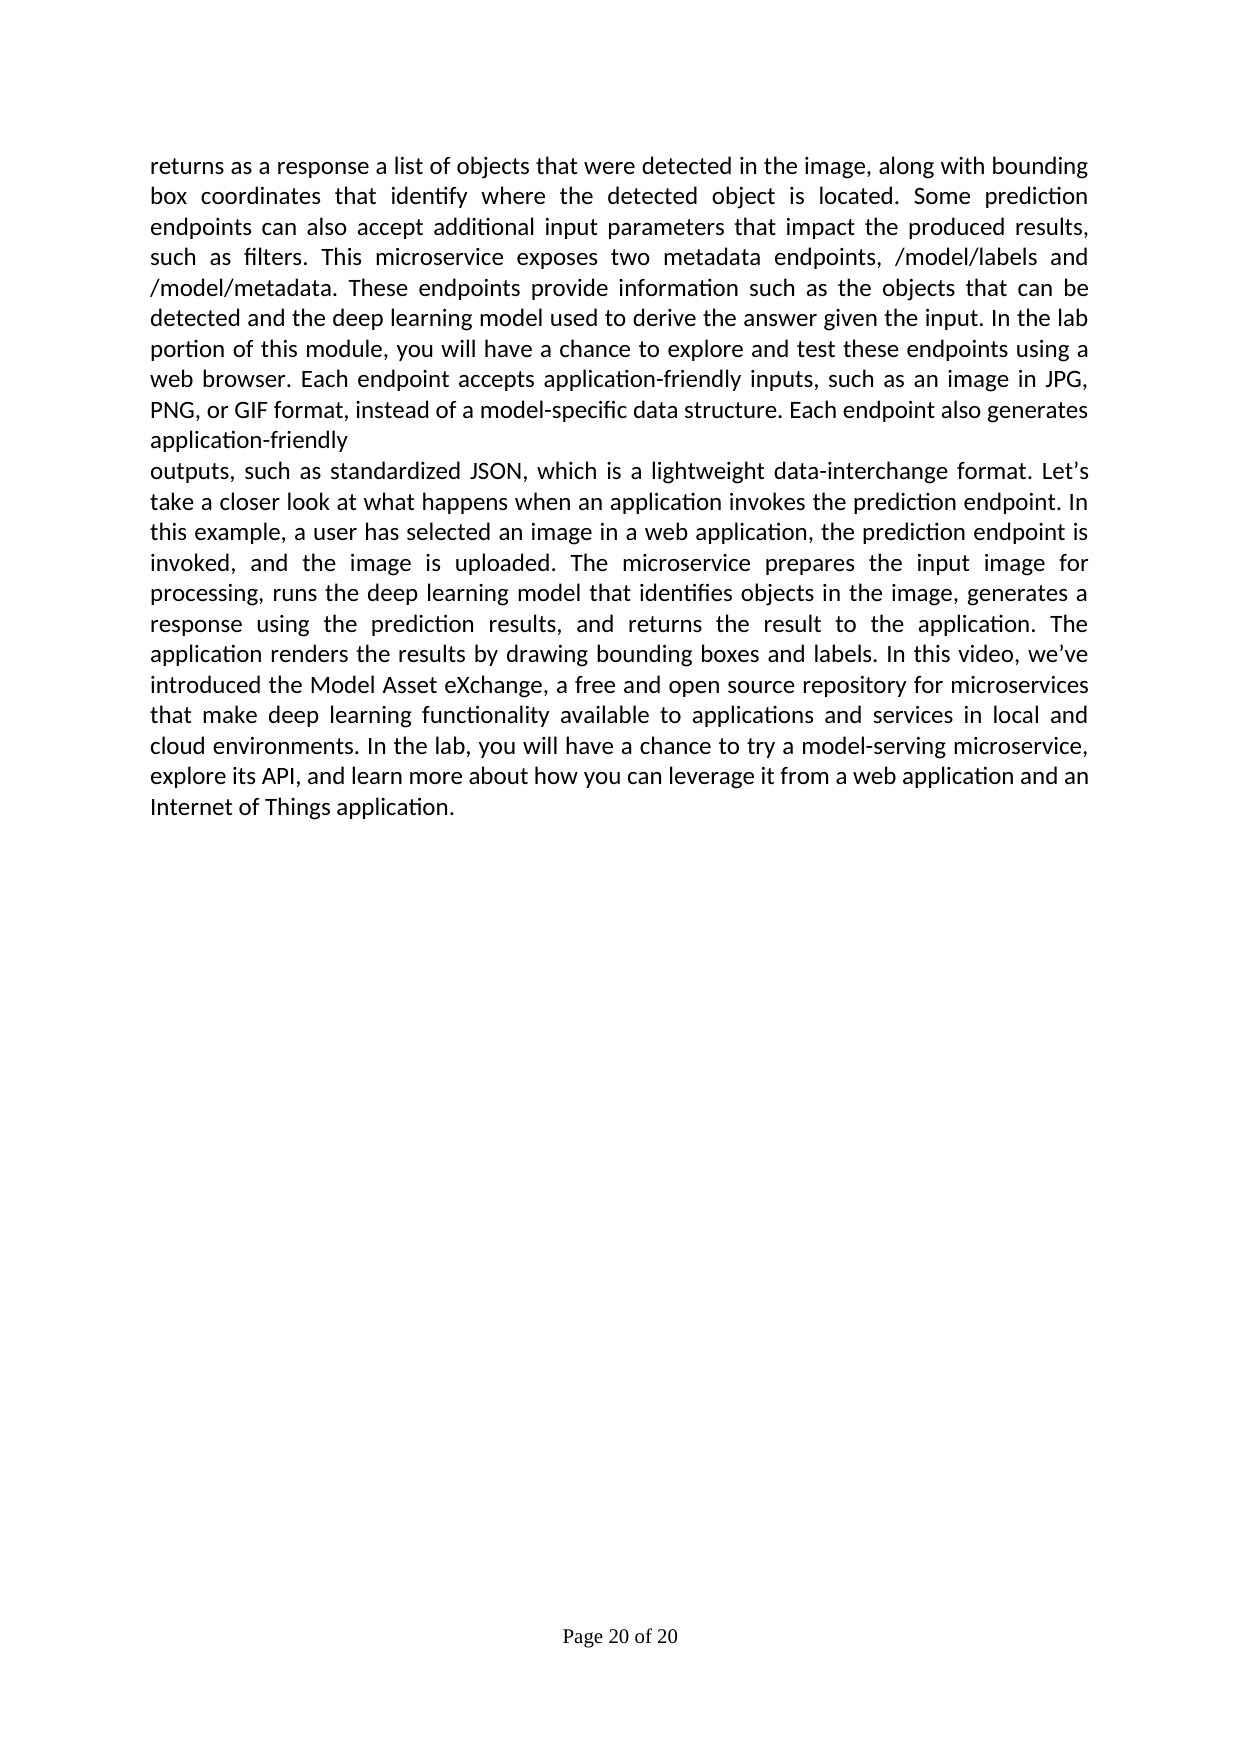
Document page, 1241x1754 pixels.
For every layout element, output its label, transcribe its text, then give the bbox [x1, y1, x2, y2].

text outputs, such as standardized JSON, which is a lightweight data-interchange format. Let’s take a closer look at what happens when an application invokes the prediction endpoint. In this example, a user has selected an image in a web application, the prediction endpoint is invoked, and the image is uploaded. The microservice prepares the input image for processing, runs the deep learning model that identifies objects in the image, generates a response using the prediction results, and returns the result to the application. The application renders the results by drawing bounding boxes and labels. In this video, we’ve introduced the Model Asset eXchange, a free and open source repository for microservices that make deep learning functionality available to applications and services in local and cloud environments. In the lab, you will have a chance to try a model-serving microservice, explore its API, and learn more about how you can leverage it from a web application and an Internet of Things application. [150, 455, 1090, 821]
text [150, 150, 1090, 455]
